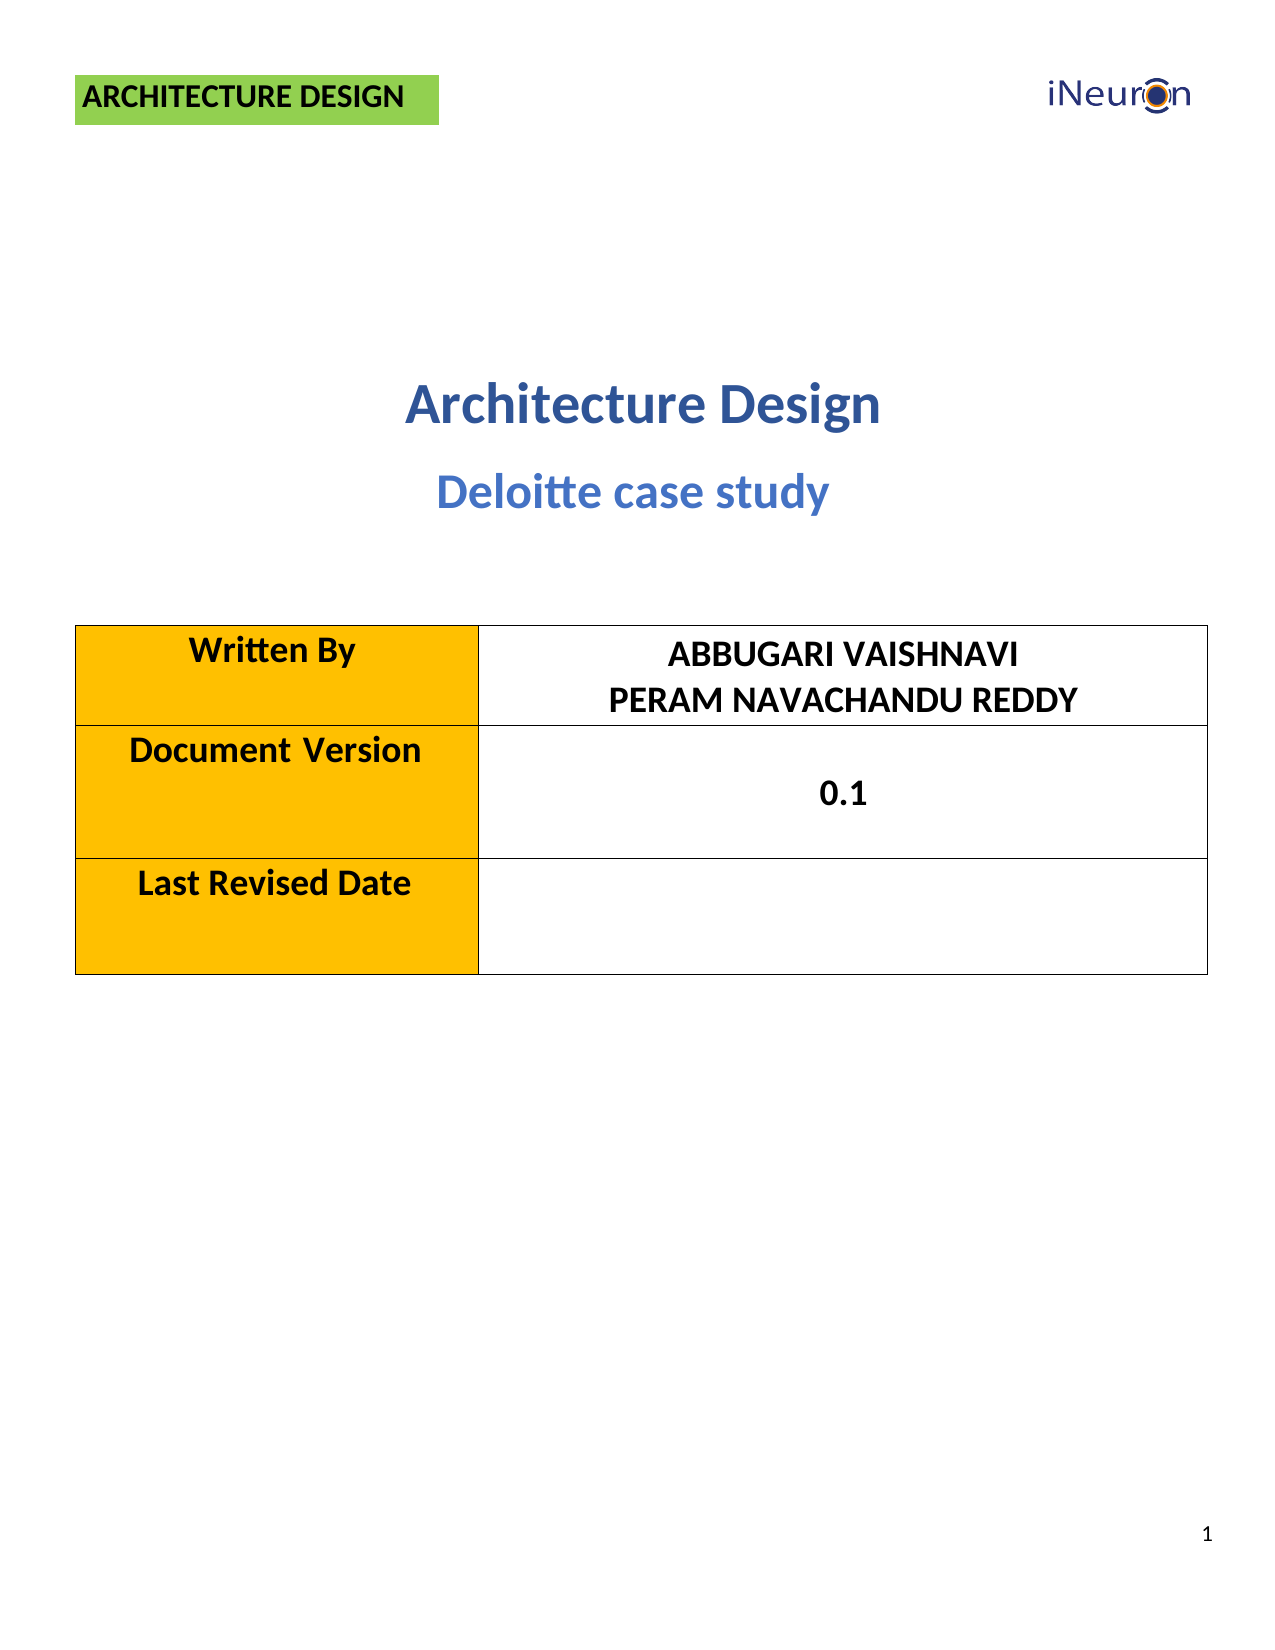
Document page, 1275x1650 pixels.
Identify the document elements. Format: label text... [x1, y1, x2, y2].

table_cell [479, 859, 1207, 974]
text Deloitte case study [75, 460, 1200, 521]
text Architecture Design [75, 367, 1200, 438]
table_cell Last Revised Date [76, 859, 478, 974]
table_header ABBUGARI VAISHNAVI PERAM NAVACHANDU REDDY [479, 626, 1207, 725]
table_cell Document Version [76, 726, 478, 858]
table_cell 0.1 [479, 726, 1207, 858]
table_header Written By [76, 626, 478, 725]
